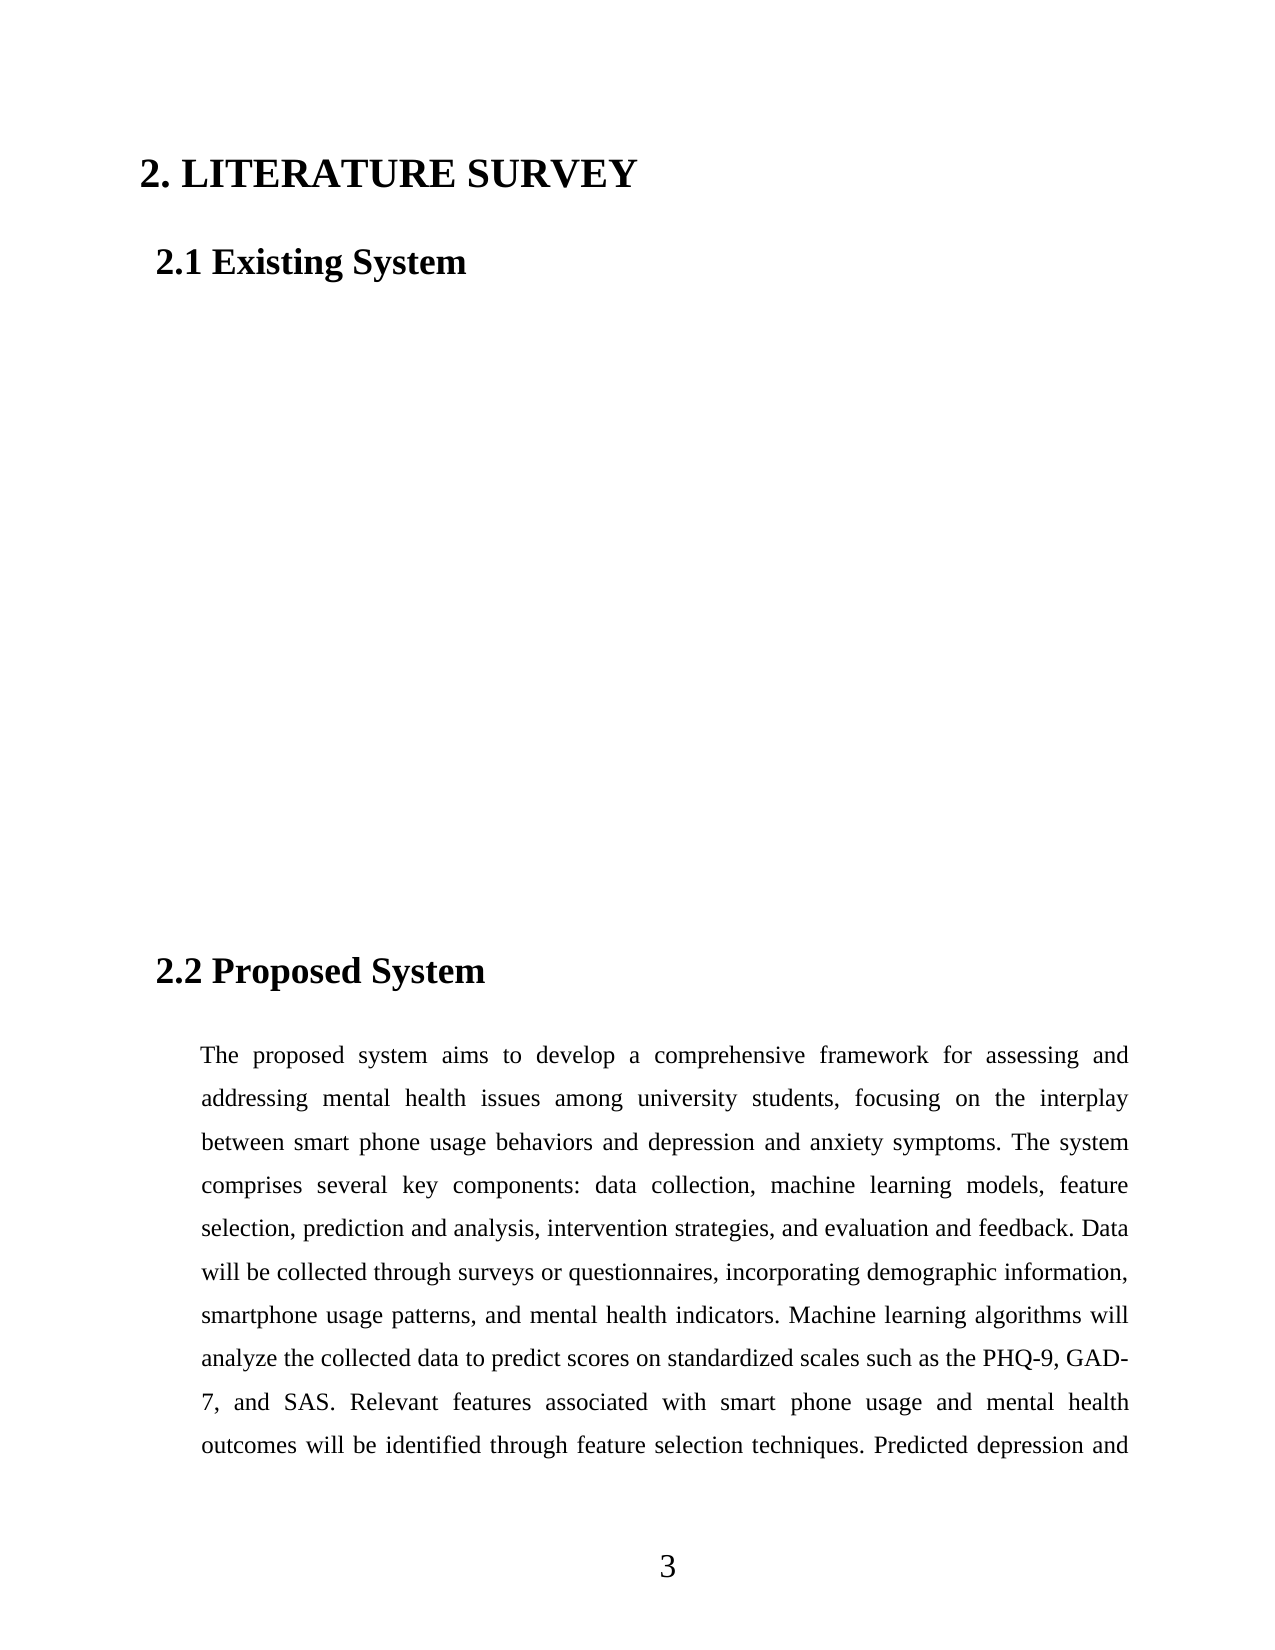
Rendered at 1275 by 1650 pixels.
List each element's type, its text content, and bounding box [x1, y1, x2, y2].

subtitle 2. LITERATURE SURVEY [139, 148, 1223, 196]
subtitle 2.1 Existing System [155, 239, 1223, 283]
subtitle 2.2 Proposed System [155, 948, 1223, 991]
